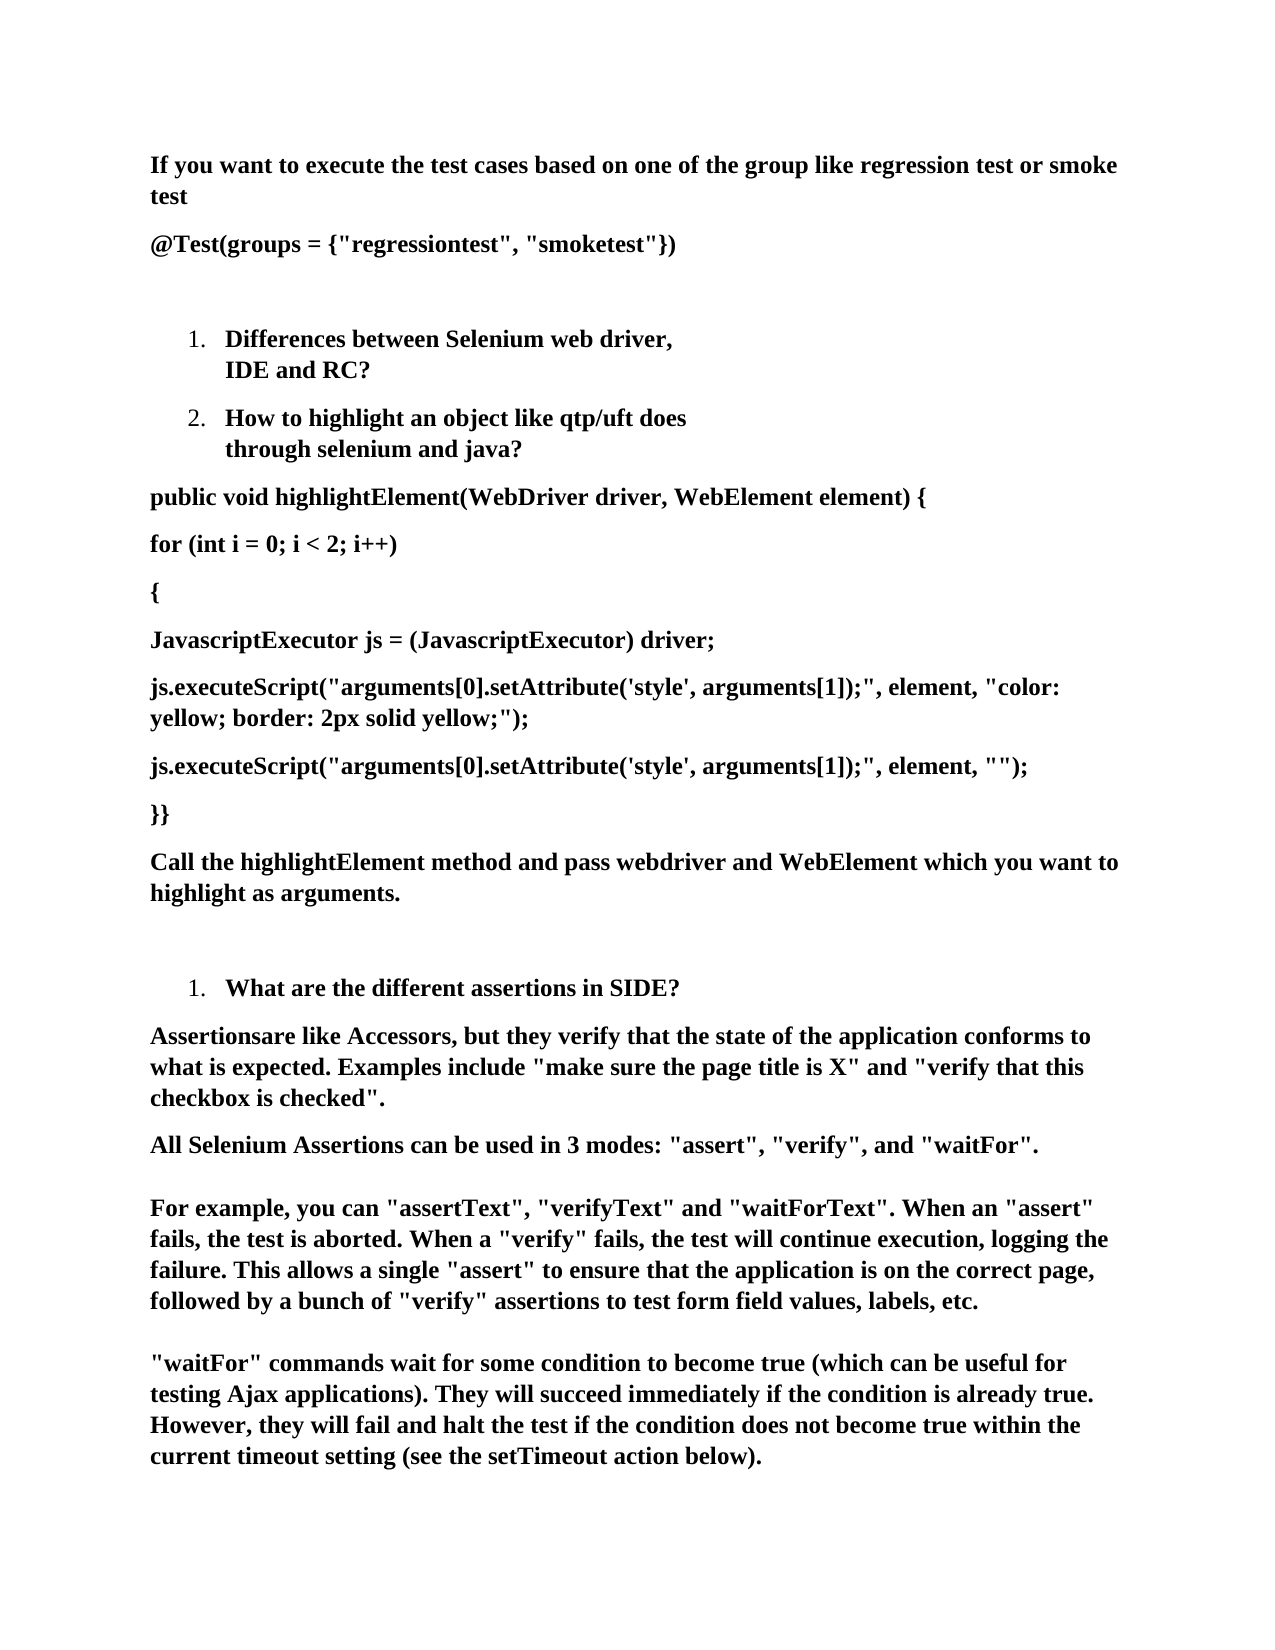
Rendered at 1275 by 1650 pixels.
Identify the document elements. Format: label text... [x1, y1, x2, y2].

list What are the different assertions in SIDE? [187, 973, 1125, 1002]
text All Selenium Assertions can be used in 3 modes: "assert", "verify", and "waitFor". For example, you can "assertText", "verifyText" and "waitForText". When an "assert" fails, the test is aborted. When a "verify" fails, the test will continue execution, logging the failure. This allows a single "assert" to ensure that the application is on the correct page, followed by a bunch of "verify" assertions to test form field values, labels, etc. "waitFor" commands wait for some condition to become true (which can be useful for testing Ajax applications). They will succeed immediately if the condition is already true. However, they will fail and halt the test if the condition does not become true within the current timeout setting (see the setTimeout action below). [150, 1131, 1125, 1470]
text @Test(groups = {"regressiontest", "smoketest"}) [150, 229, 1125, 257]
list Differences between Selenium web driver, IDE and RC? [187, 324, 1125, 384]
text for (int i = 0; i < 2; i++) [150, 529, 1125, 558]
text js.executeScript("arguments[0].setAttribute('style', arguments[1]);", element, ""); [150, 751, 1125, 780]
text If you want to execute the test cases based on one of the group like regression test or smoke test [150, 150, 1125, 210]
list How to highlight an object like qtp/uft does through selenium and java? [187, 403, 1125, 463]
text public void highlightElement(WebDriver driver, WebElement element) { [150, 482, 1125, 510]
text js.executeScript("arguments[0].setAttribute('style', arguments[1]);", element, "color: yellow; border: 2px solid yellow;"); [150, 672, 1125, 732]
text JavascriptExecutor js = (JavascriptExecutor) driver; [150, 625, 1125, 653]
text Call the highlightElement method and pass webdriver and WebElement which you want to highlight as arguments. [150, 847, 1125, 906]
text { [150, 577, 1125, 606]
text Assertionsare like Accessors, but they verify that the state of the application conforms to what is expected. Examples include "make sure the page title is X" and "verify that this checkbox is checked". [150, 1021, 1125, 1112]
text }} [150, 799, 1125, 828]
